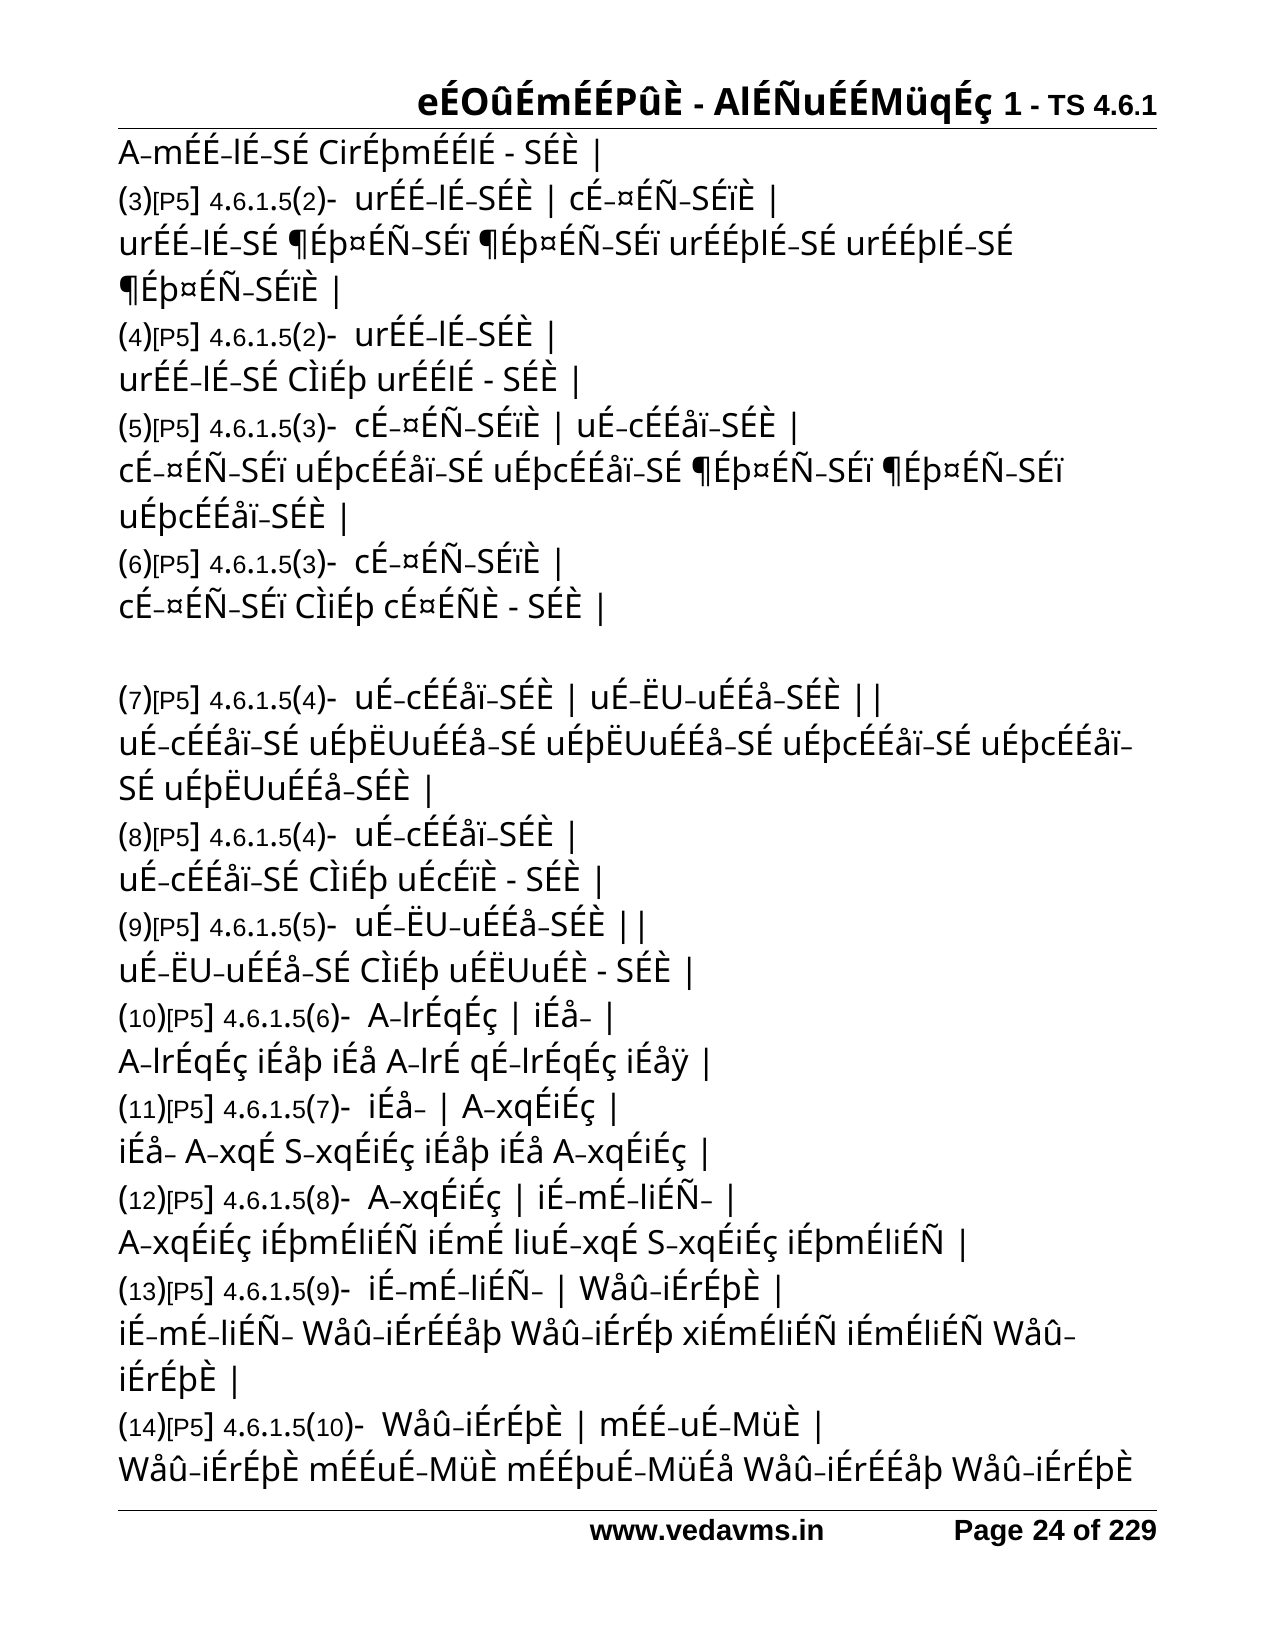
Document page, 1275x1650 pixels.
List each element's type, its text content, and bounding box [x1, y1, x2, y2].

text uÉ–cÉÉåï–SÉ uÉþËUuÉÉå–SÉ uÉþËUuÉÉå–SÉ uÉþcÉÉåï–SÉ uÉþcÉÉåï–SÉ uÉþËUuÉÉå–SÉÈ | [118, 719, 1157, 810]
text iÉå– A–xqÉ S–xqÉiÉç iÉåþ iÉå A–xqÉiÉç | [118, 1128, 1157, 1174]
text (10)[P5] 4.6.1.5(6)- A–lrÉqÉç | iÉå– | [118, 992, 1157, 1037]
text A–mÉÉ–lÉ–SÉ CirÉþmÉÉlÉ - SÉÈ | [118, 129, 1157, 174]
text (14)[P5] 4.6.1.5(10)- Wåû–iÉrÉþÈ | mÉÉ–uÉ–MüÈ | [118, 1401, 1157, 1446]
text cÉ–¤ÉÑ–SÉï CÌiÉþ cÉ¤ÉÑÈ - SÉÈ | [118, 583, 1157, 629]
text (7)[P5] 4.6.1.5(4)- uÉ–cÉÉåï–SÉÈ | uÉ–ËU–uÉÉå–SÉÈ || [118, 674, 1157, 719]
text (8)[P5] 4.6.1.5(4)- uÉ–cÉÉåï–SÉÈ | [118, 810, 1157, 856]
text iÉ–mÉ–liÉÑ– Wåû–iÉrÉÉåþ Wåû–iÉrÉþ xiÉmÉliÉÑ iÉmÉliÉÑ Wåû–iÉrÉþÈ | [118, 1310, 1157, 1401]
text urÉÉ–lÉ–SÉ ¶Éþ¤ÉÑ–SÉï ¶Éþ¤ÉÑ–SÉï urÉÉþlÉ–SÉ urÉÉþlÉ–SÉ ¶Éþ¤ÉÑ–SÉïÈ | [118, 220, 1157, 311]
text (12)[P5] 4.6.1.5(8)- A–xqÉiÉç | iÉ–mÉ–liÉÑ– | [118, 1174, 1157, 1219]
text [118, 1446, 1157, 1492]
text (3)[P5] 4.6.1.5(2)- urÉÉ–lÉ–SÉÈ | cÉ–¤ÉÑ–SÉïÈ | [118, 174, 1157, 220]
text (9)[P5] 4.6.1.5(5)- uÉ–ËU–uÉÉå–SÉÈ || [118, 901, 1157, 947]
text (6)[P5] 4.6.1.5(3)- cÉ–¤ÉÑ–SÉïÈ | [118, 538, 1157, 583]
text uÉ–cÉÉåï–SÉ CÌiÉþ uÉcÉïÈ - SÉÈ | [118, 856, 1157, 901]
text urÉÉ–lÉ–SÉ CÌiÉþ urÉÉlÉ - SÉÈ | [118, 356, 1157, 402]
text (5)[P5] 4.6.1.5(3)- cÉ–¤ÉÑ–SÉïÈ | uÉ–cÉÉåï–SÉÈ | [118, 402, 1157, 447]
text uÉ–ËU–uÉÉå–SÉ CÌiÉþ uÉËUuÉÈ - SÉÈ | [118, 947, 1157, 992]
text cÉ–¤ÉÑ–SÉï uÉþcÉÉåï–SÉ uÉþcÉÉåï–SÉ ¶Éþ¤ÉÑ–SÉï ¶Éþ¤ÉÑ–SÉï uÉþcÉÉåï–SÉÈ | [118, 447, 1157, 538]
text (13)[P5] 4.6.1.5(9)- iÉ–mÉ–liÉÑ– | Wåû–iÉrÉþÈ | [118, 1264, 1157, 1310]
text (11)[P5] 4.6.1.5(7)- iÉå– | A–xqÉiÉç | [118, 1083, 1157, 1128]
text A–xqÉiÉç iÉþmÉliÉÑ iÉmÉ liuÉ–xqÉ S–xqÉiÉç iÉþmÉliÉÑ | [118, 1219, 1157, 1264]
text A–lrÉqÉç iÉåþ iÉå A–lrÉ qÉ–lrÉqÉç iÉåÿ | [118, 1037, 1157, 1083]
text (4)[P5] 4.6.1.5(2)- urÉÉ–lÉ–SÉÈ | [118, 311, 1157, 356]
